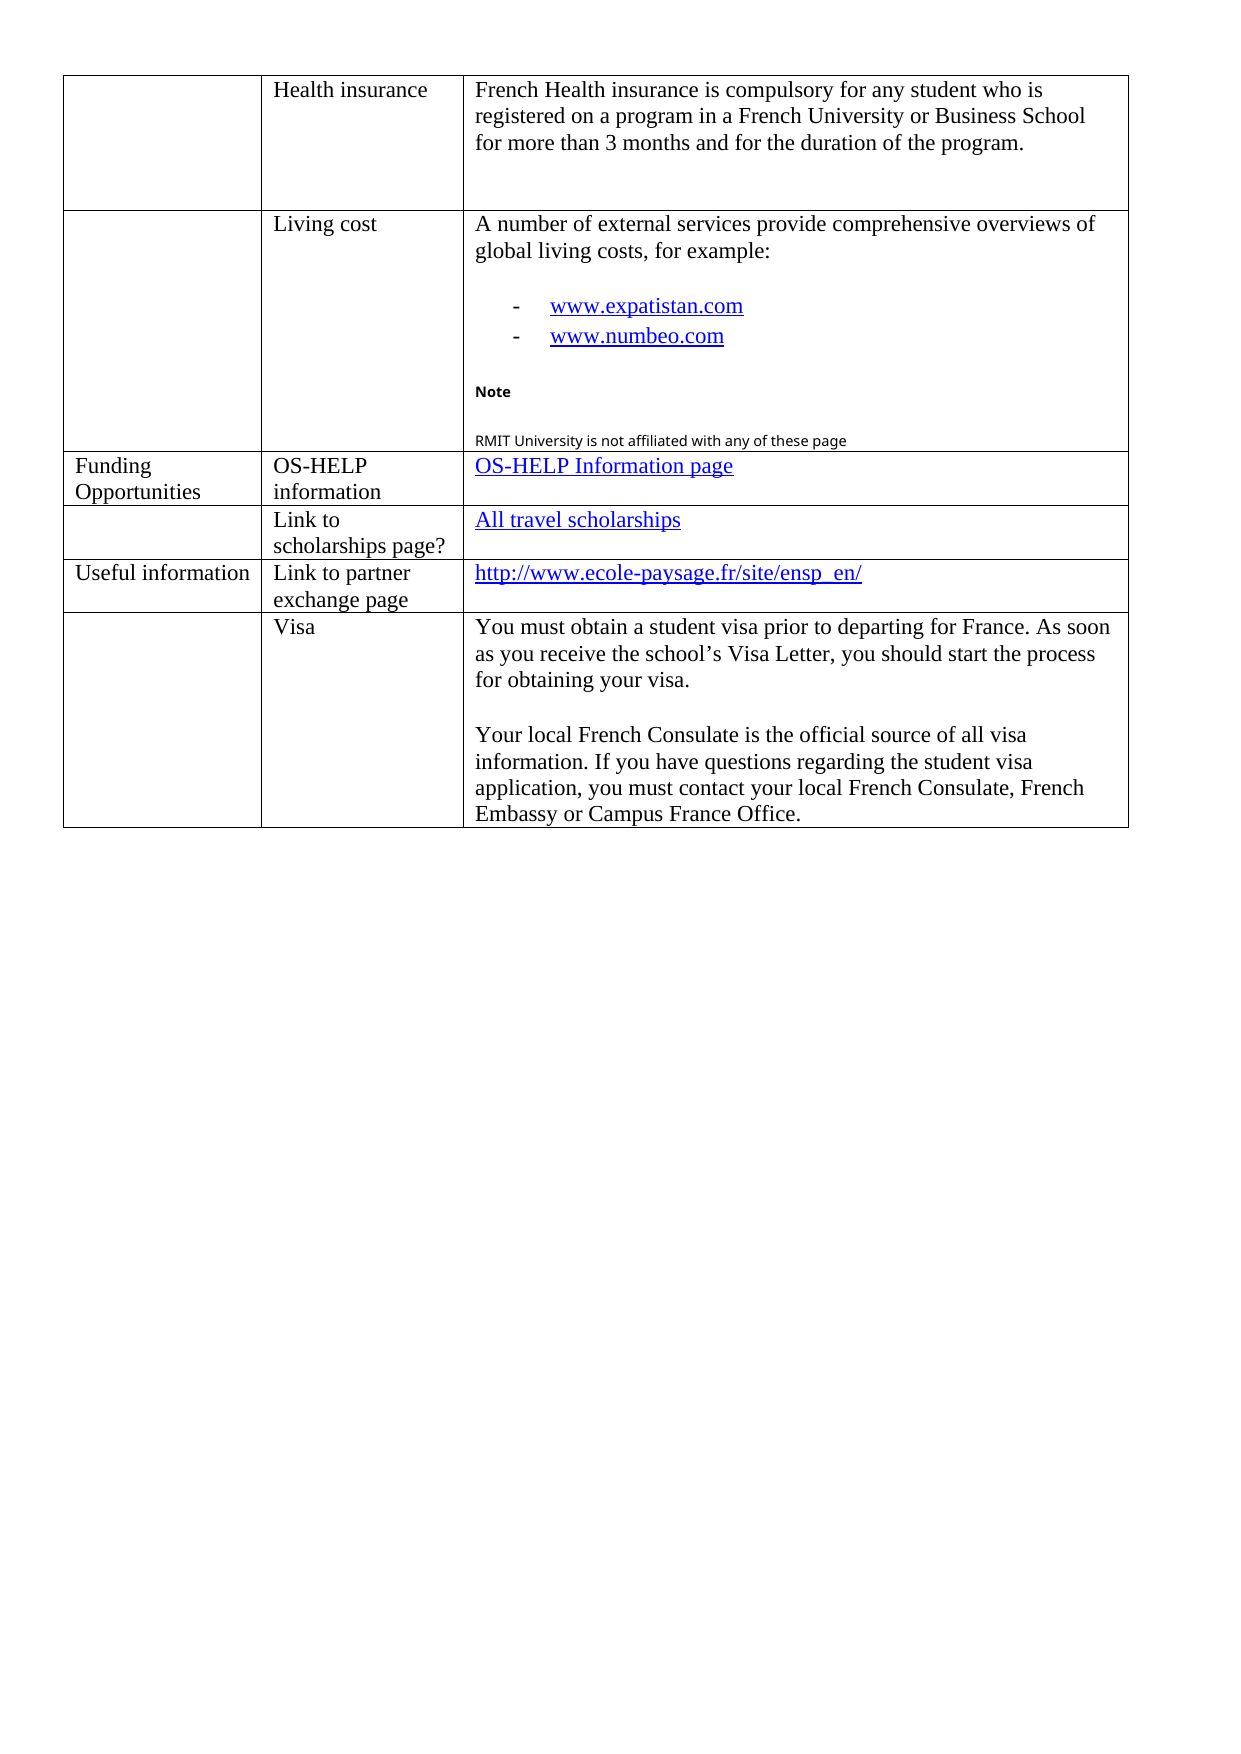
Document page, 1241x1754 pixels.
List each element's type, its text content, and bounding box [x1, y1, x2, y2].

table_cell [64, 613, 261, 827]
table_cell You must obtain a student visa prior to departing for France. As soon as you receive the school’s Visa Letter, you should start the process for obtaining your visa. Your local French Consulate is the official source of all visa information. If you have questions regarding the student visa application, you must contact your local French Consulate, French Embassy or Campus France Office. [464, 613, 1128, 827]
table_cell Useful information [64, 560, 261, 612]
table_cell A number of external services provide comprehensive overviews of global living costs, for example: www.expatistan.com www.numbeo.com Note RMIT University is not affiliated with any of these page [464, 211, 1128, 451]
table_cell Health insurance [262, 76, 463, 209]
table_cell Living cost [262, 211, 463, 451]
table_cell OS-HELP information [262, 452, 463, 505]
table_cell Funding Opportunities [64, 452, 261, 505]
table_cell Visa [262, 613, 463, 827]
table_cell [64, 506, 261, 558]
table_cell Link to partner exchange page [262, 560, 463, 612]
table_cell French Health insurance is compulsory for any student who is registered on a program in a French University or Business School for more than 3 months and for the duration of the program. [464, 76, 1128, 209]
table_cell [64, 211, 261, 451]
table_cell Link to scholarships page? [262, 506, 463, 558]
table_cell All travel scholarships [464, 506, 1128, 558]
table_cell http://www.ecole-paysage.fr/site/ensp_en/ [464, 560, 1128, 612]
table_cell OS-HELP Information page [464, 452, 1128, 505]
table_cell [64, 76, 261, 209]
